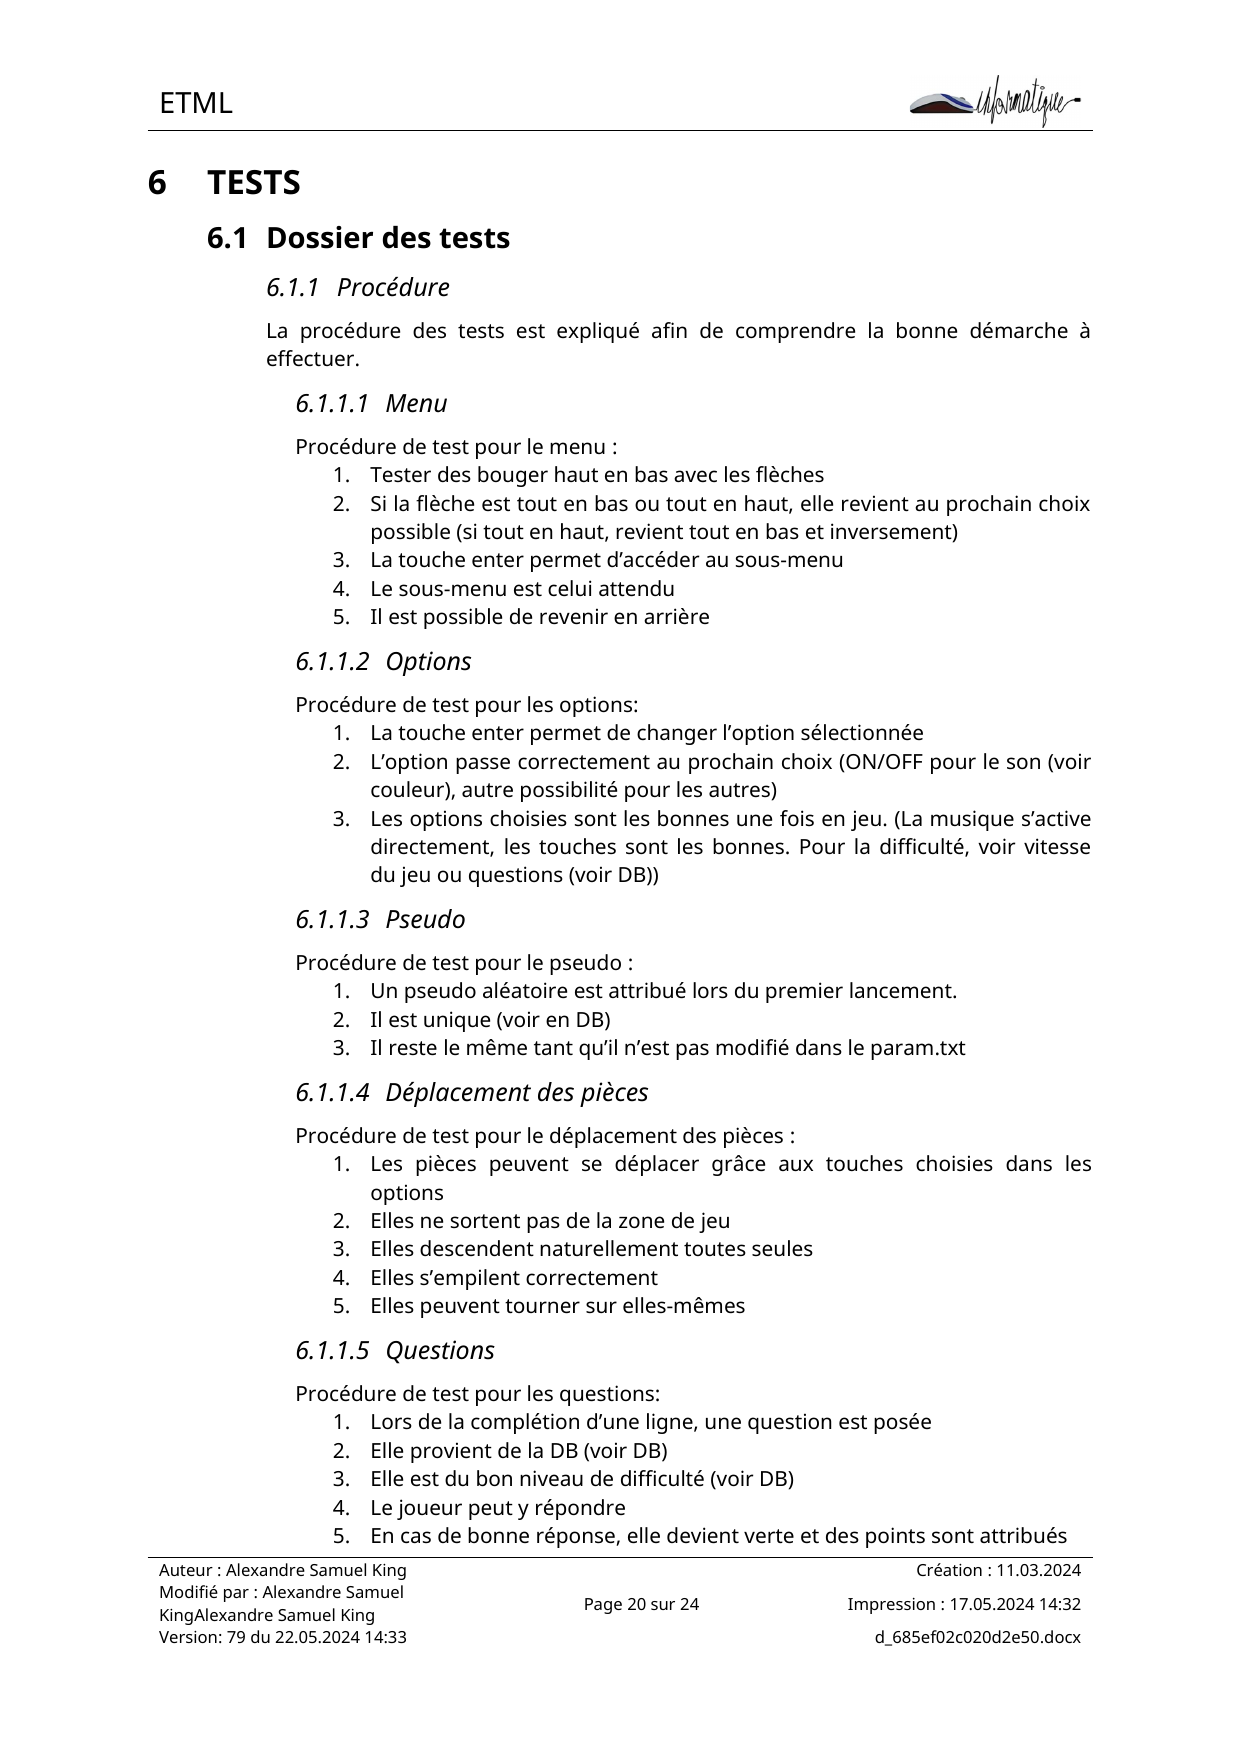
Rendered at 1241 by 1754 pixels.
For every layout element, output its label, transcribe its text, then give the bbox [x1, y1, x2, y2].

text Procédure de test pour les options: [295, 690, 1092, 718]
list En cas de bonne réponse, elle devient verte et des points sont attribués [333, 1521, 1092, 1549]
picture [909, 75, 1082, 128]
list La touche enter permet d’accéder au sous-menu [333, 546, 1092, 574]
list Les options choisies sont les bonnes une fois en jeu. (La musique s’active directement, les touches sont les bonnes. Pour la difficulté, voir vitesse du jeu ou questions (voir DB)) [333, 804, 1092, 889]
list L’option passe correctement au prochain choix (ON/OFF pour le son (voir couleur), autre possibilité pour les autres) [333, 747, 1092, 804]
subtitle Procédure [266, 269, 1092, 303]
list Elles s’empilent correctement [333, 1263, 1092, 1291]
list Il est unique (voir en DB) [333, 1005, 1092, 1033]
list Un pseudo aléatoire est attribué lors du premier lancement. [333, 976, 1092, 1005]
list Il reste le même tant qu’il n’est pas modifié dans le param.txt [333, 1033, 1092, 1062]
subtitle Déplacement des pièces [295, 1074, 1092, 1108]
list Elles ne sortent pas de la zone de jeu [333, 1206, 1092, 1234]
list Tester des bouger haut en bas avec les flèches [333, 460, 1092, 489]
subtitle Dossier des tests [207, 217, 1092, 257]
subtitle Questions [295, 1332, 1092, 1366]
subtitle Tests [148, 159, 1092, 204]
list Le joueur peut y répondre [333, 1493, 1092, 1521]
text Procédure de test pour le menu : [295, 432, 1092, 460]
text Procédure de test pour le déplacement des pièces : [295, 1121, 1092, 1149]
list Les pièces peuvent se déplacer grâce aux touches choisies dans les options [333, 1149, 1092, 1206]
list Elle est du bon niveau de difficulté (voir DB) [333, 1464, 1092, 1493]
list Il est possible de revenir en arrière [333, 602, 1092, 631]
subtitle Options [295, 643, 1092, 677]
subtitle Menu [295, 385, 1092, 419]
subtitle Pseudo [295, 901, 1092, 936]
list Elles peuvent tourner sur elles-mêmes [333, 1291, 1092, 1320]
text Procédure de test pour le pseudo : [295, 948, 1092, 976]
list Le sous-menu est celui attendu [333, 574, 1092, 602]
list Elle provient de la DB (voir DB) [333, 1436, 1092, 1464]
list Elles descendent naturellement toutes seules [333, 1234, 1092, 1263]
text Procédure de test pour les questions: [295, 1379, 1092, 1407]
list Si la flèche est tout en bas ou tout en haut, elle revient au prochain choix possible (si tout en haut, revient tout en bas et inversement) [333, 489, 1092, 546]
text La procédure des tests est expliqué afin de comprendre la bonne démarche à effectuer. [266, 316, 1092, 373]
list Lors de la complétion d’une ligne, une question est posée [333, 1407, 1092, 1436]
list La touche enter permet de changer l’option sélectionnée [333, 718, 1092, 747]
